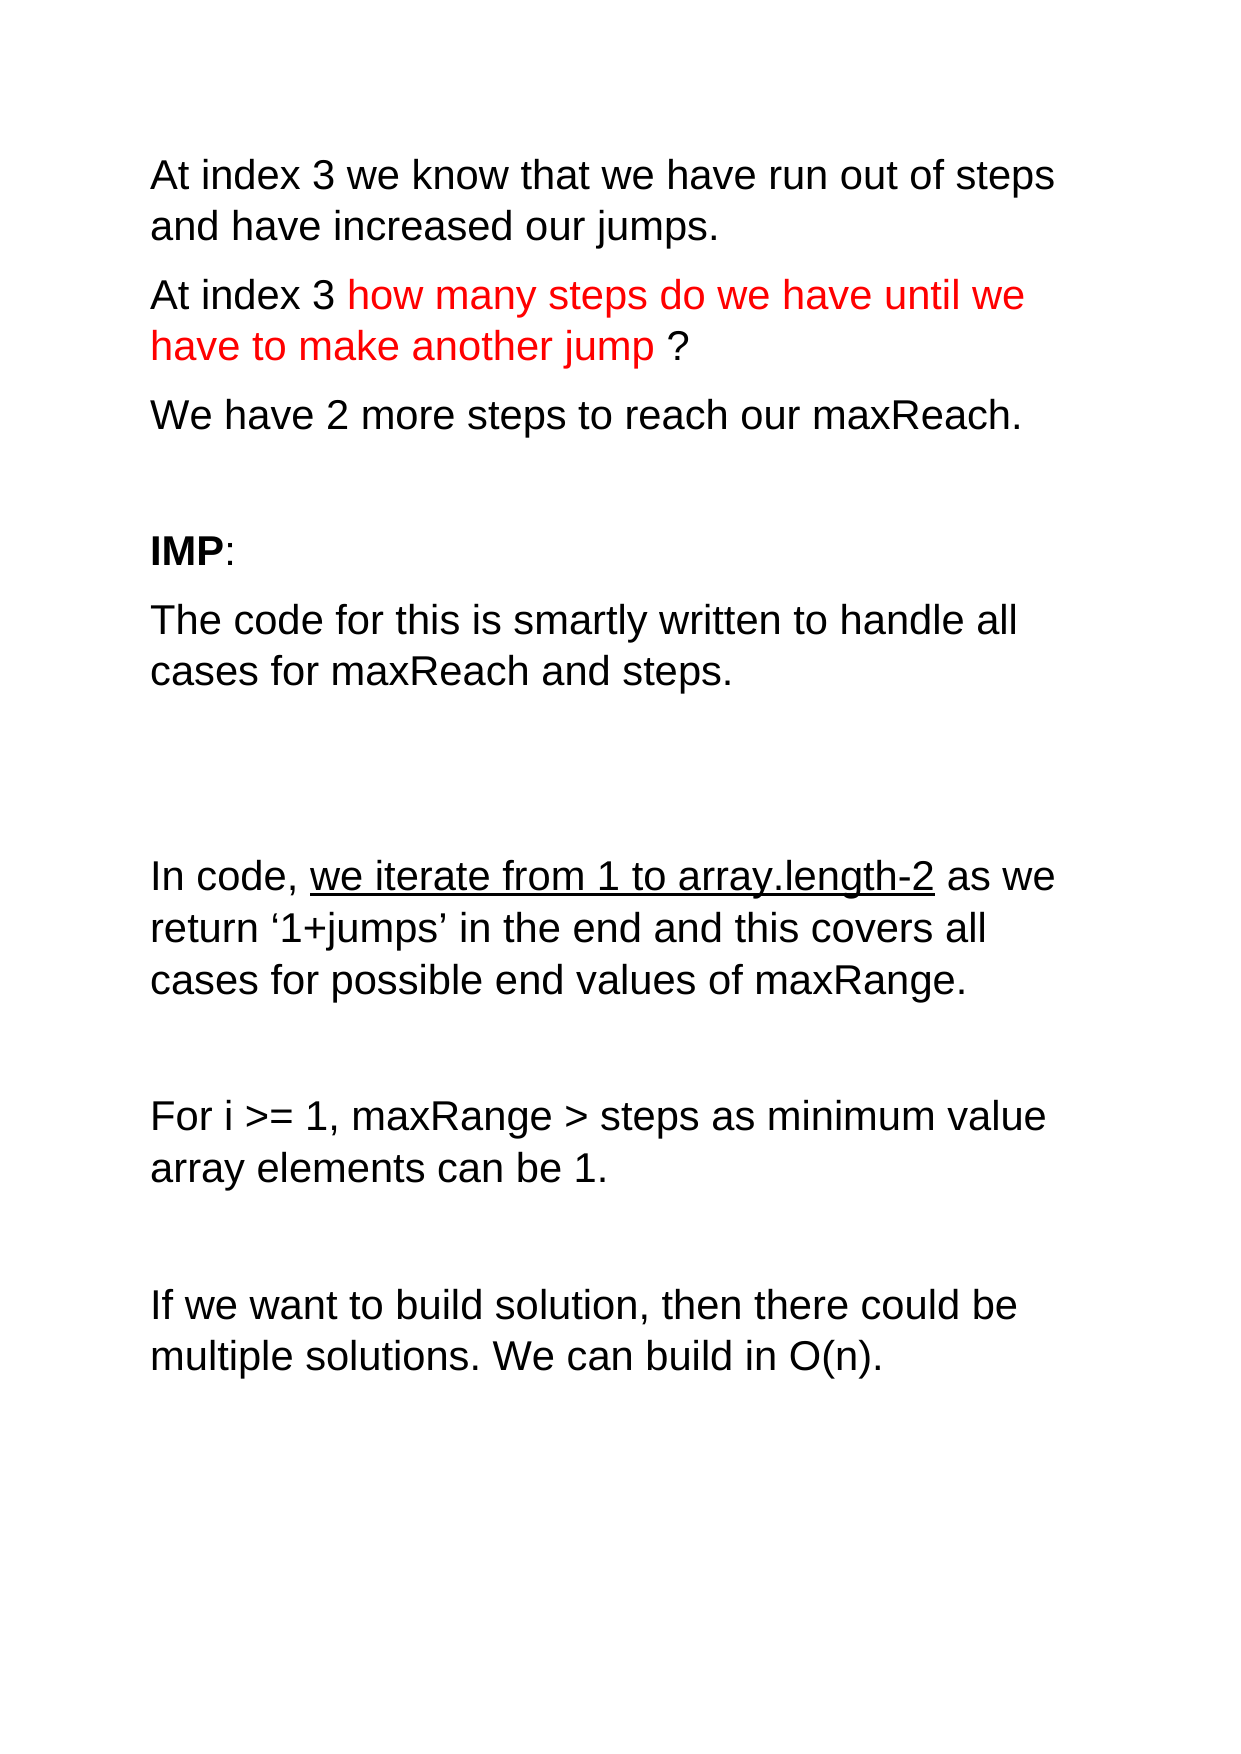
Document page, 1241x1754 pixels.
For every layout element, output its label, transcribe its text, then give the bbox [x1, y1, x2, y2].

text We have 2 more steps to reach our maxReach. [150, 390, 1090, 438]
text IMP: [150, 527, 1090, 574]
text At index 3 we know that we have run out of steps and have increased our jumps. [150, 150, 1090, 249]
text The code for this is smartly written to handle all cases for maxReach and steps. [150, 595, 1090, 694]
text At index 3 how many steps do we have until we have to make another jump ? [150, 270, 1090, 369]
text If we want to build solution, then there could be multiple solutions. We can build in O(n). [150, 1280, 1090, 1379]
text In code, we iterate from 1 to array.length-2 as we return ‘1+jumps’ in the end and this covers all cases for possible end values of maxRange. [150, 852, 1090, 1003]
text For i >= 1, maxRange > steps as minimum value array elements can be 1. [150, 1092, 1090, 1191]
